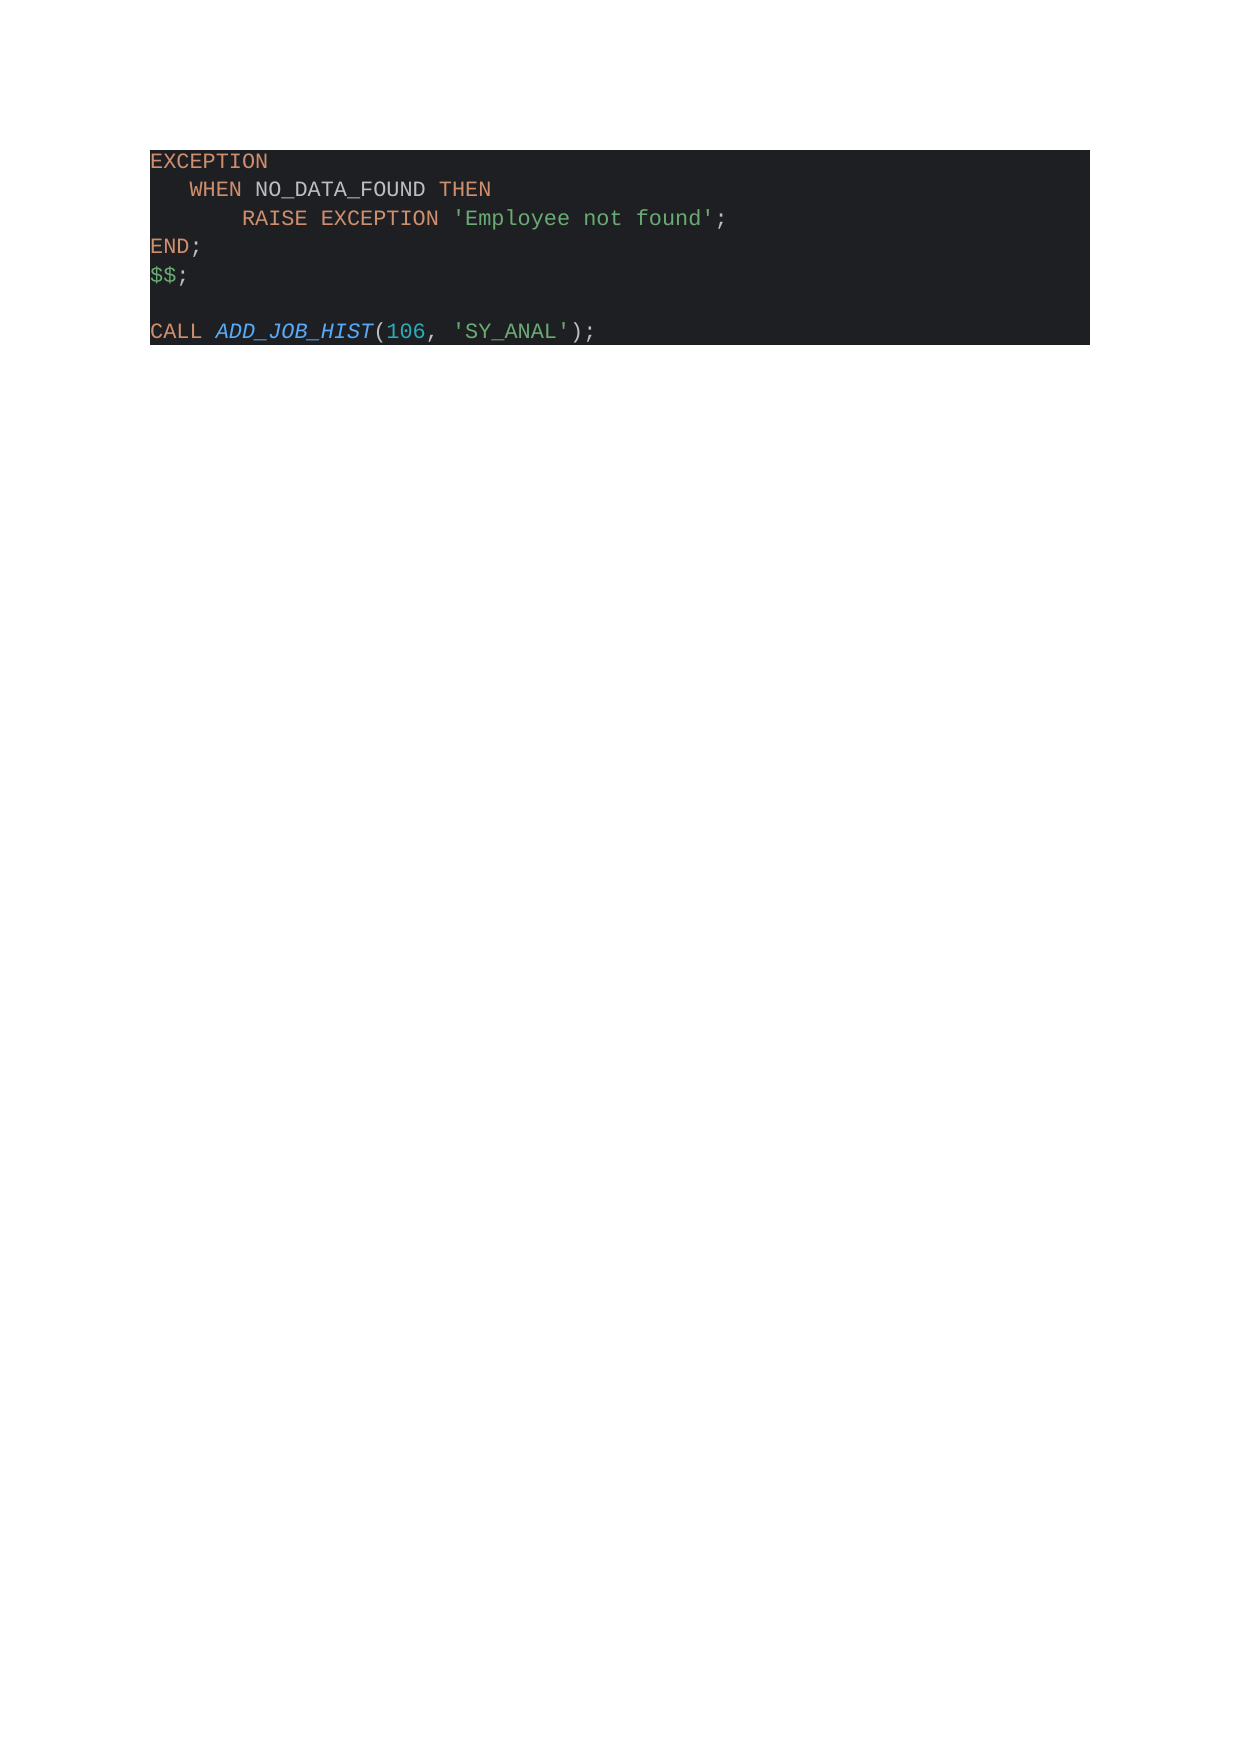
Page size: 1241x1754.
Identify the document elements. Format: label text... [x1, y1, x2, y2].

text RAISE EXCEPTION 'Employee not found'; [150, 207, 1090, 232]
text $$; [150, 264, 1090, 288]
text END; [150, 235, 1090, 260]
text CALL ADD_JOB_HIST(106, 'SY_ANAL'); [150, 321, 1090, 345]
text WHEN NO_DATA_FOUND THEN [150, 178, 1090, 203]
text EXCEPTION [150, 150, 1090, 175]
